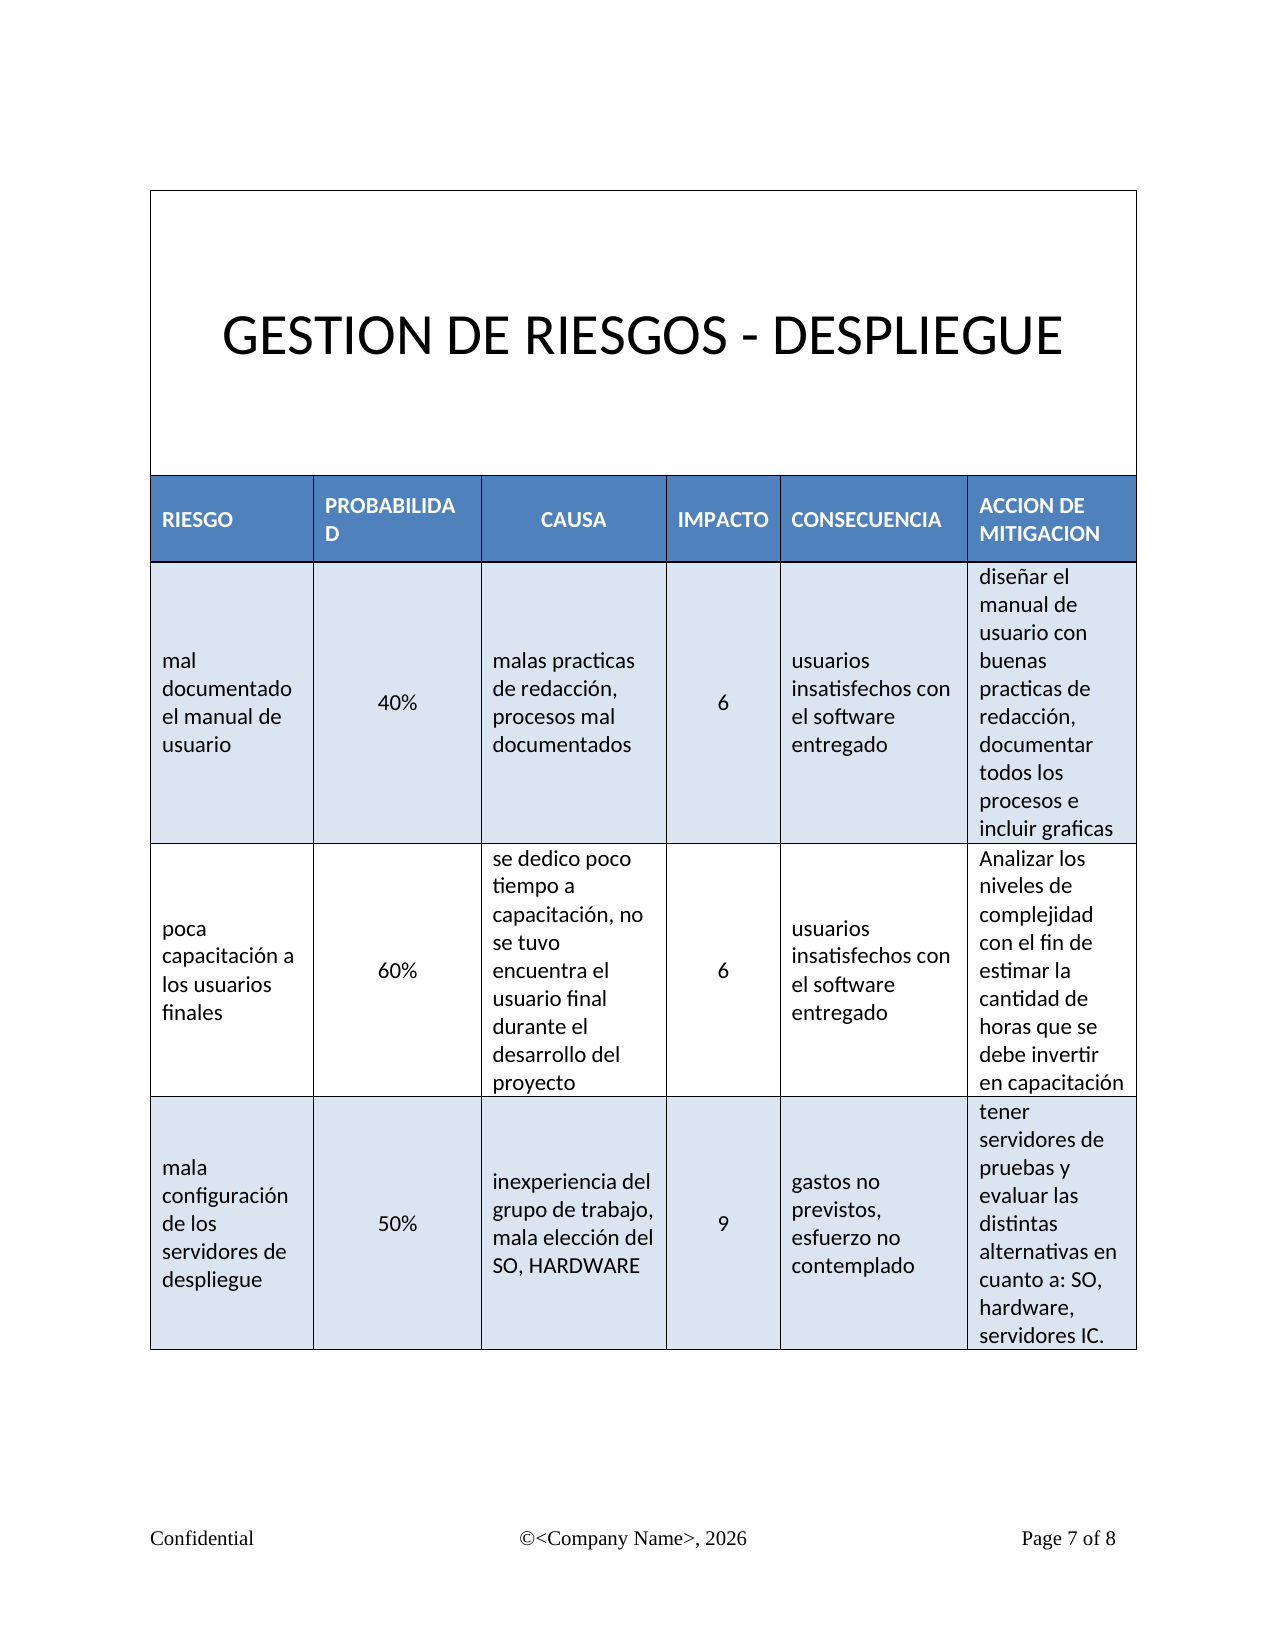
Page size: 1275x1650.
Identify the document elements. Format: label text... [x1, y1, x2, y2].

table_cell Analizar los niveles de complejidad con el fin de estimar la cantidad de horas que se debe invertir en capacitación [968, 844, 1136, 1096]
table_cell 50% [314, 1097, 481, 1349]
table_cell 6 [667, 844, 780, 1096]
table_cell CONSECUENCIA [781, 476, 967, 561]
table_cell poca capacitación a los usuarios finales [151, 844, 313, 1096]
table_cell 9 [667, 1097, 780, 1349]
table_cell inexperiencia del grupo de trabajo, mala elección del SO, HARDWARE [482, 1097, 666, 1349]
table_cell ACCION DE MITIGACION [968, 476, 1136, 561]
table_cell 60% [314, 844, 481, 1096]
table_cell mala configuración de los servidores de despliegue [151, 1097, 313, 1349]
table_cell usuarios insatisfechos con el software entregado [781, 563, 967, 843]
table_cell 6 [667, 563, 780, 843]
table_cell IMPACTO [667, 476, 780, 561]
table_cell se dedico poco tiempo a capacitación, no se tuvo encuentra el usuario final durante el desarrollo del proyecto [482, 844, 666, 1096]
table_cell diseñar el manual de usuario con buenas practicas de redacción, documentar todos los procesos e incluir graficas [968, 563, 1136, 843]
table_cell malas practicas de redacción, procesos mal documentados [482, 563, 666, 843]
table_cell mal documentado el manual de usuario [151, 563, 313, 843]
table_cell 40% [314, 563, 481, 843]
table_cell usuarios insatisfechos con el software entregado [781, 844, 967, 1096]
table_cell tener servidores de pruebas y evaluar las distintas alternativas en cuanto a: SO, hardware, servidores IC. [968, 1097, 1136, 1349]
table_cell PROBABILIDAD [314, 476, 481, 561]
table_cell gastos no previstos, esfuerzo no contemplado [781, 1097, 967, 1349]
table_header GESTION DE RIESGOS - DESPLIEGUE [151, 191, 1136, 475]
table_cell CAUSA [482, 476, 666, 561]
table_cell RIESGO [151, 476, 313, 561]
